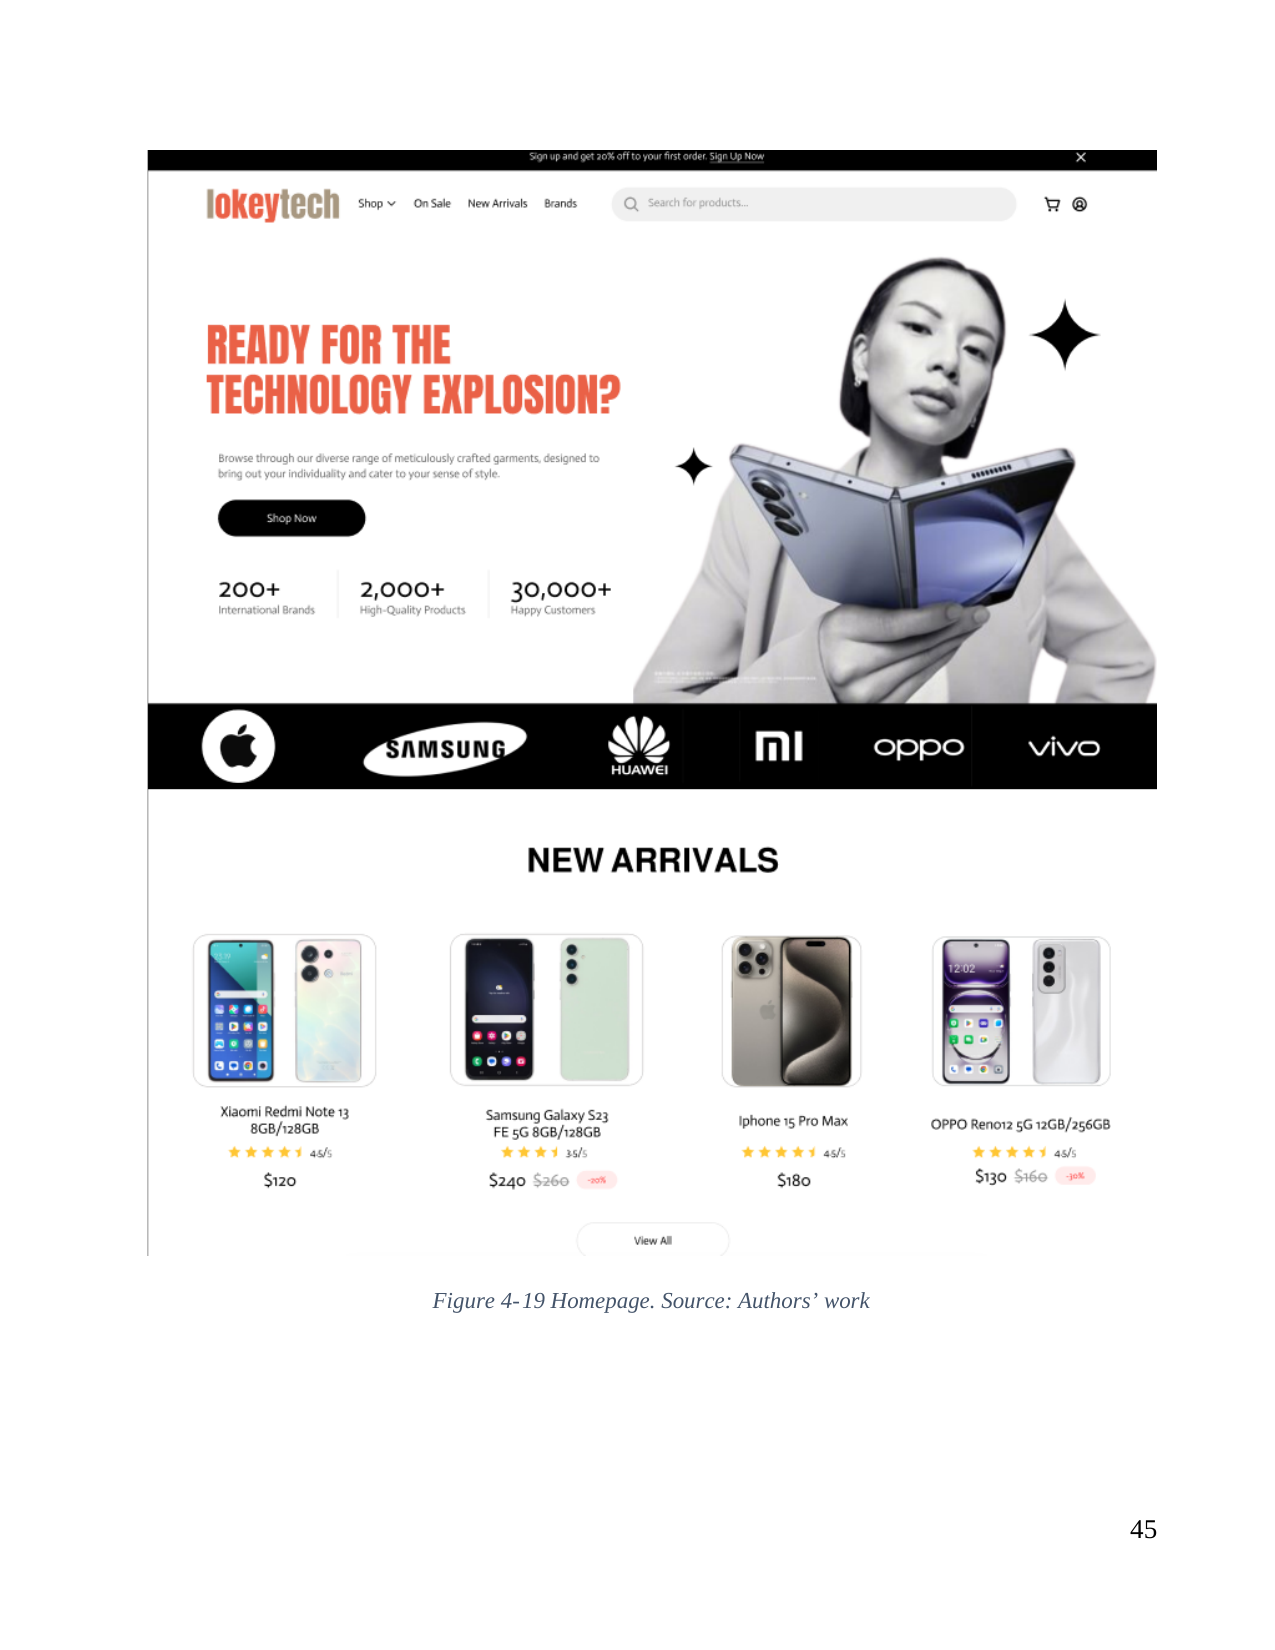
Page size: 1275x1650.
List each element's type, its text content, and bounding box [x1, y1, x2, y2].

picture [147, 150, 1157, 1256]
